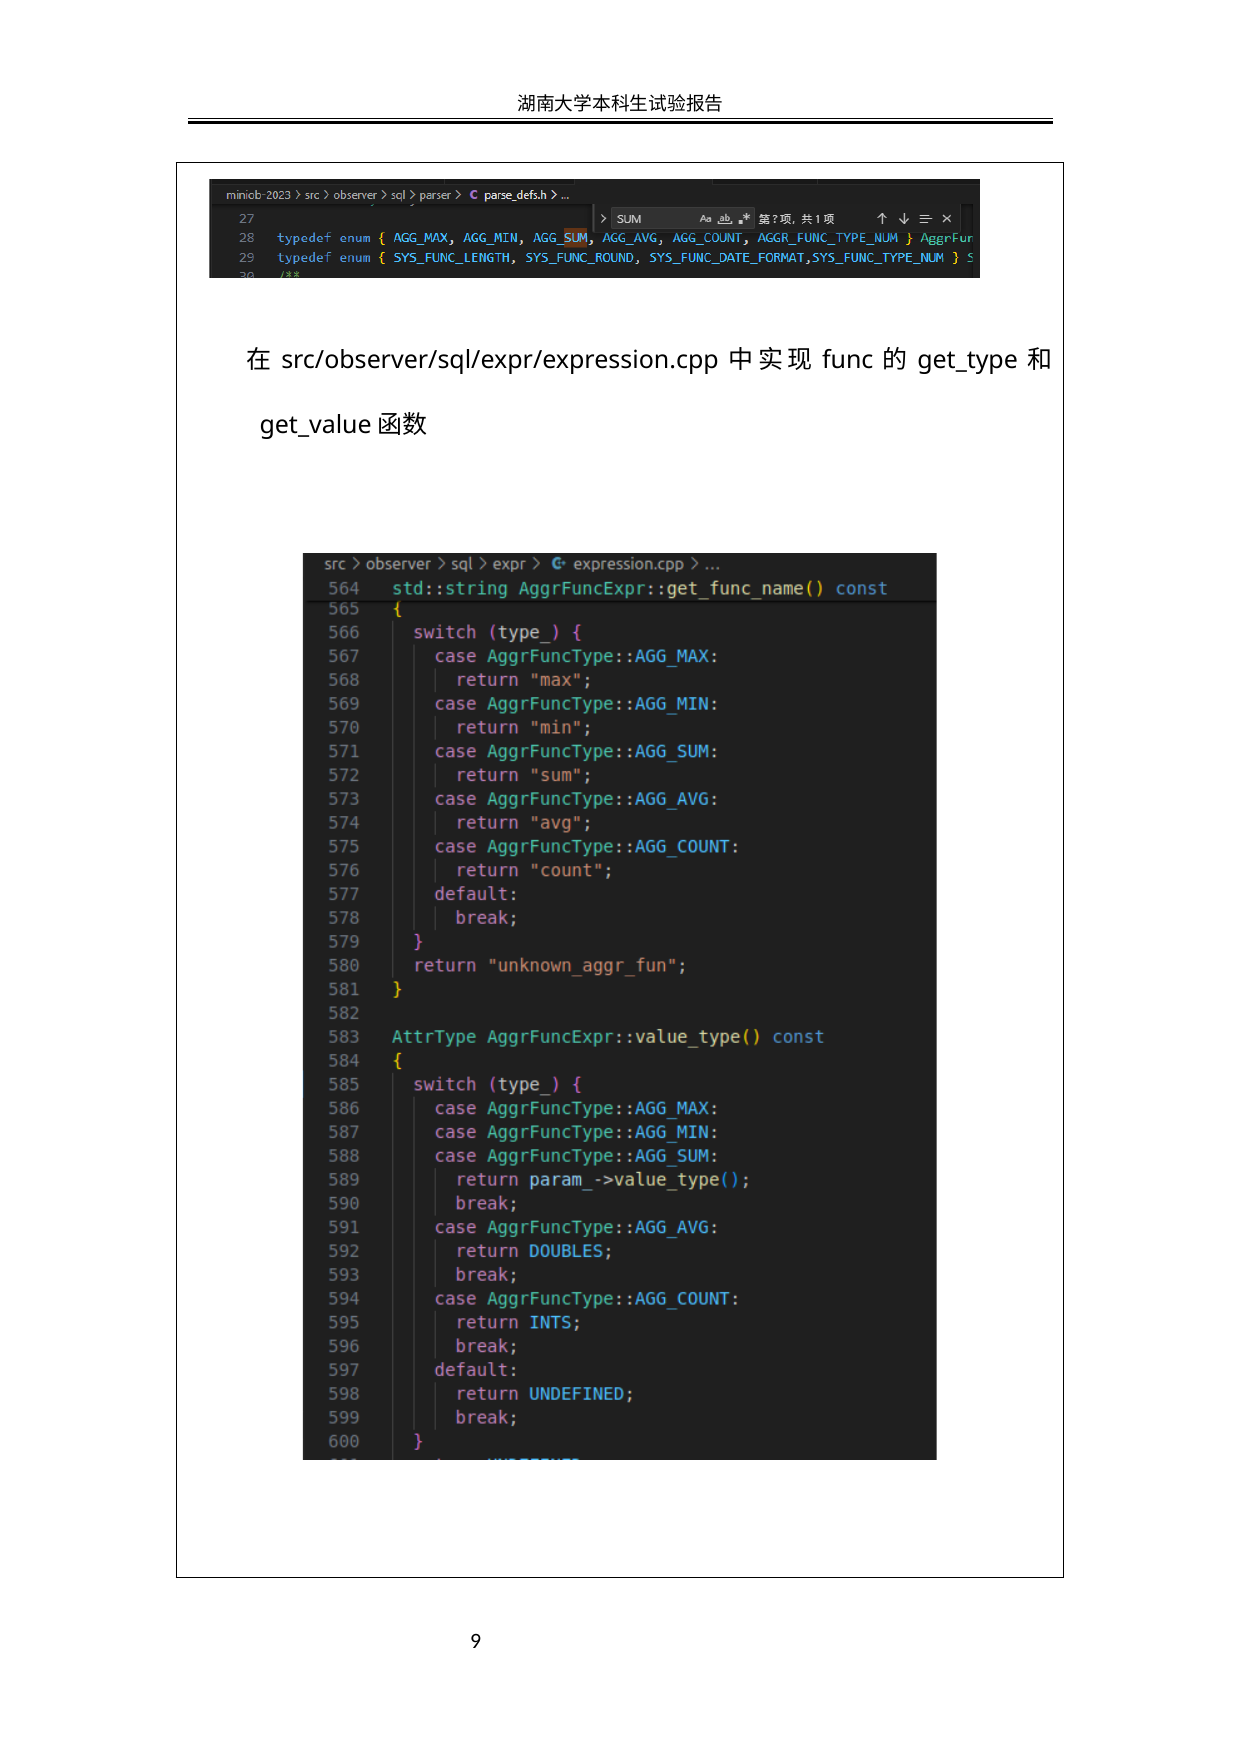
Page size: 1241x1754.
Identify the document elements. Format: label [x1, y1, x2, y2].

picture [209, 179, 980, 278]
picture [302, 553, 937, 1460]
table_cell [177, 163, 1063, 1577]
